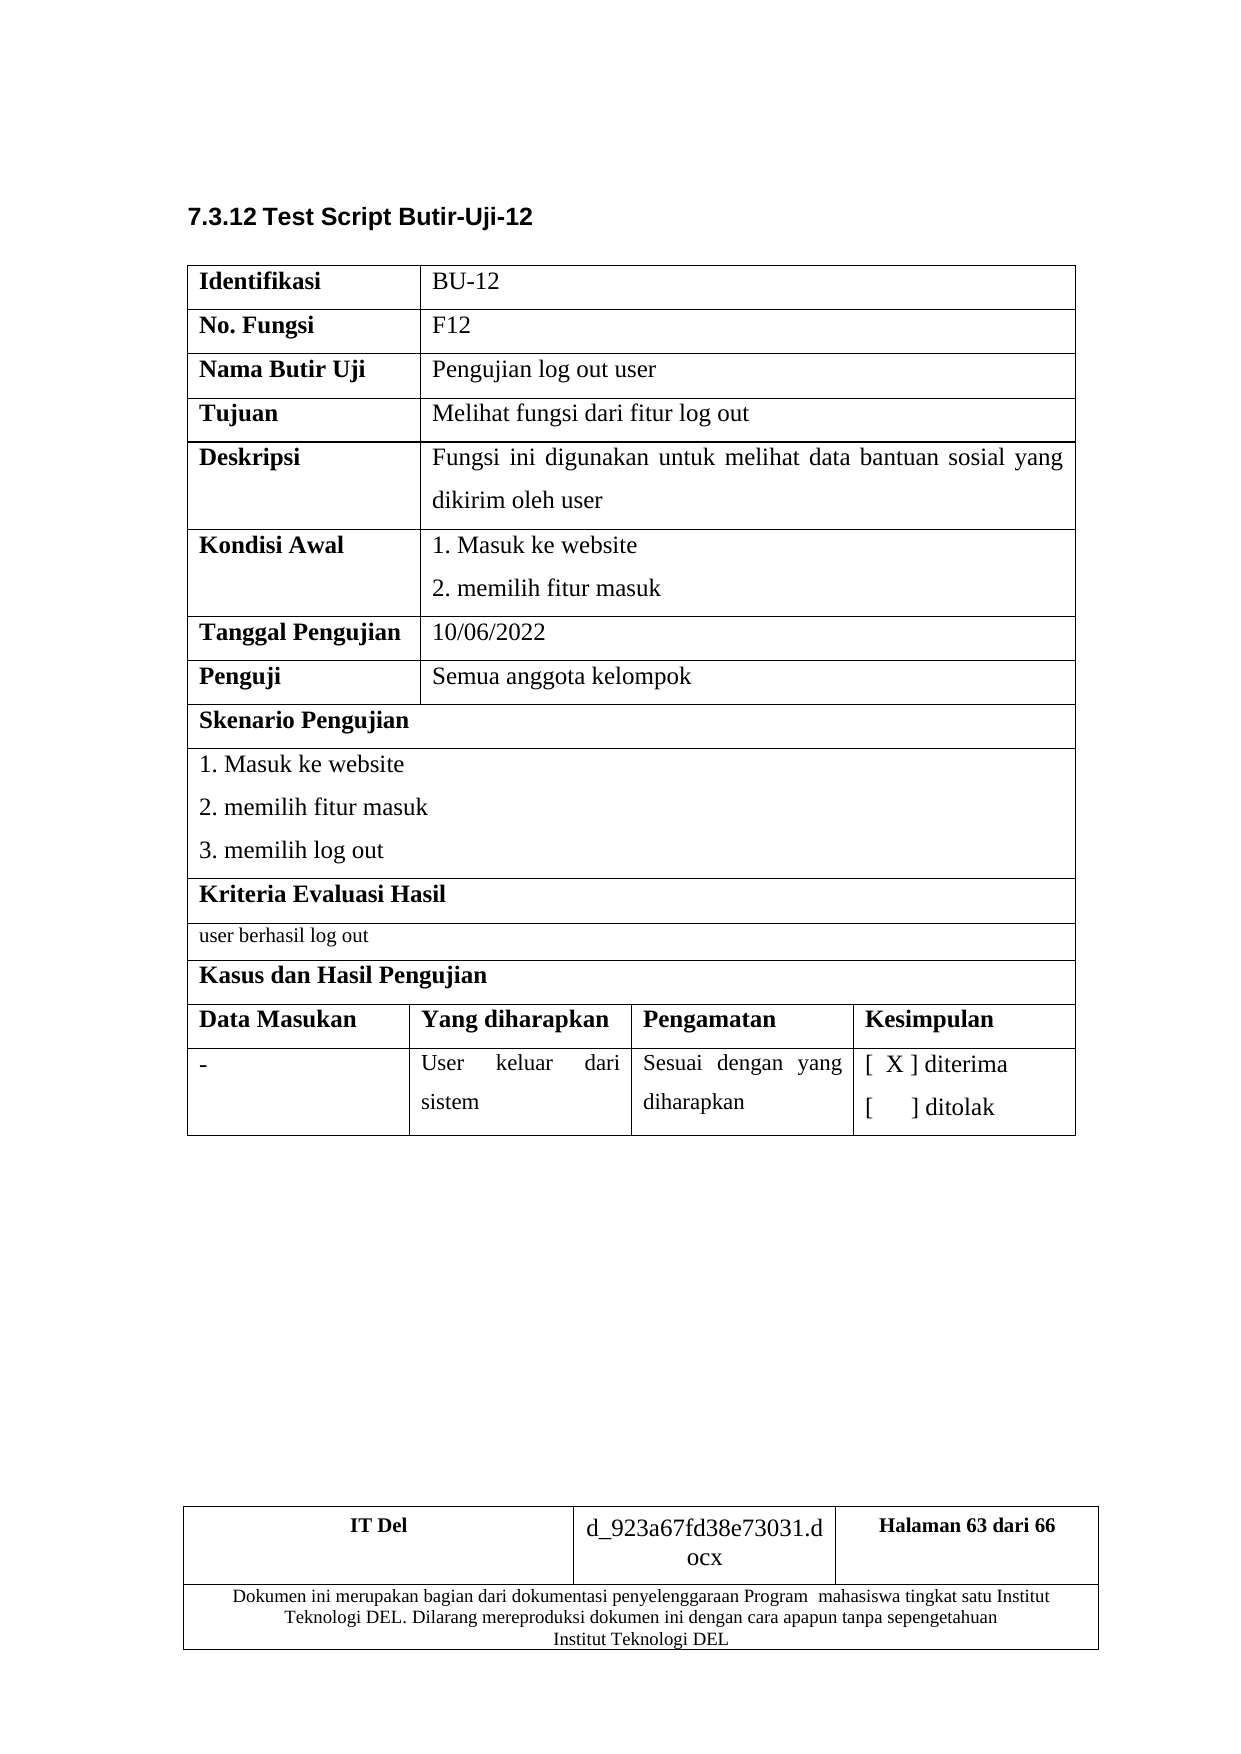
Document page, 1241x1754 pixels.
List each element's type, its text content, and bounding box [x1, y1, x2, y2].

table_cell Sesuai dengan yang diharapkan [632, 1049, 853, 1135]
table_cell User keluar dari sistem [410, 1049, 631, 1135]
table_cell Tujuan [188, 399, 420, 441]
table_cell Fungsi ini digunakan untuk melihat data bantuan sosial yang dikirim oleh user [421, 443, 1075, 529]
table_cell Kriteria Evaluasi Hasil [188, 879, 1075, 922]
table_cell Pengujian log out user [421, 354, 1075, 397]
table_cell Skenario Pengujian [188, 705, 1075, 748]
table_cell Yang diharapkan [410, 1005, 631, 1048]
table_cell Semua anggota kelompok [421, 661, 1075, 704]
table_cell 1. Masuk ke website 2. memilih fitur masuk [421, 530, 1075, 616]
table_cell Tanggal Pengujian [188, 617, 420, 660]
table_cell Kasus dan Hasil Pengujian [188, 961, 1075, 1003]
table_cell 10/06/2022 [421, 617, 1075, 660]
table_cell Data Masukan [188, 1005, 409, 1048]
table_cell Penguji [188, 661, 420, 704]
subtitle Test Script Butir-Uji-12 [187, 201, 1092, 230]
table_cell Kondisi Awal [188, 530, 420, 616]
table_cell [ X ] diterima [ ] ditolak [854, 1049, 1075, 1135]
table_cell 1. Masuk ke website 2. memilih fitur masuk 3. memilih log out [188, 749, 1075, 878]
table_cell Kesimpulan [854, 1005, 1075, 1048]
table_cell No. Fungsi [188, 310, 420, 353]
table_header Identifikasi [188, 266, 420, 309]
table_cell Deskripsi [188, 443, 420, 529]
table_cell Melihat fungsi dari fitur log out [421, 399, 1075, 441]
table_cell F12 [421, 310, 1075, 353]
table_cell user berhasil log out [188, 924, 1075, 959]
table_cell Nama Butir Uji [188, 354, 420, 397]
table_cell - [188, 1049, 409, 1135]
table_cell Pengamatan [632, 1005, 853, 1048]
table_header BU-12 [421, 266, 1075, 309]
